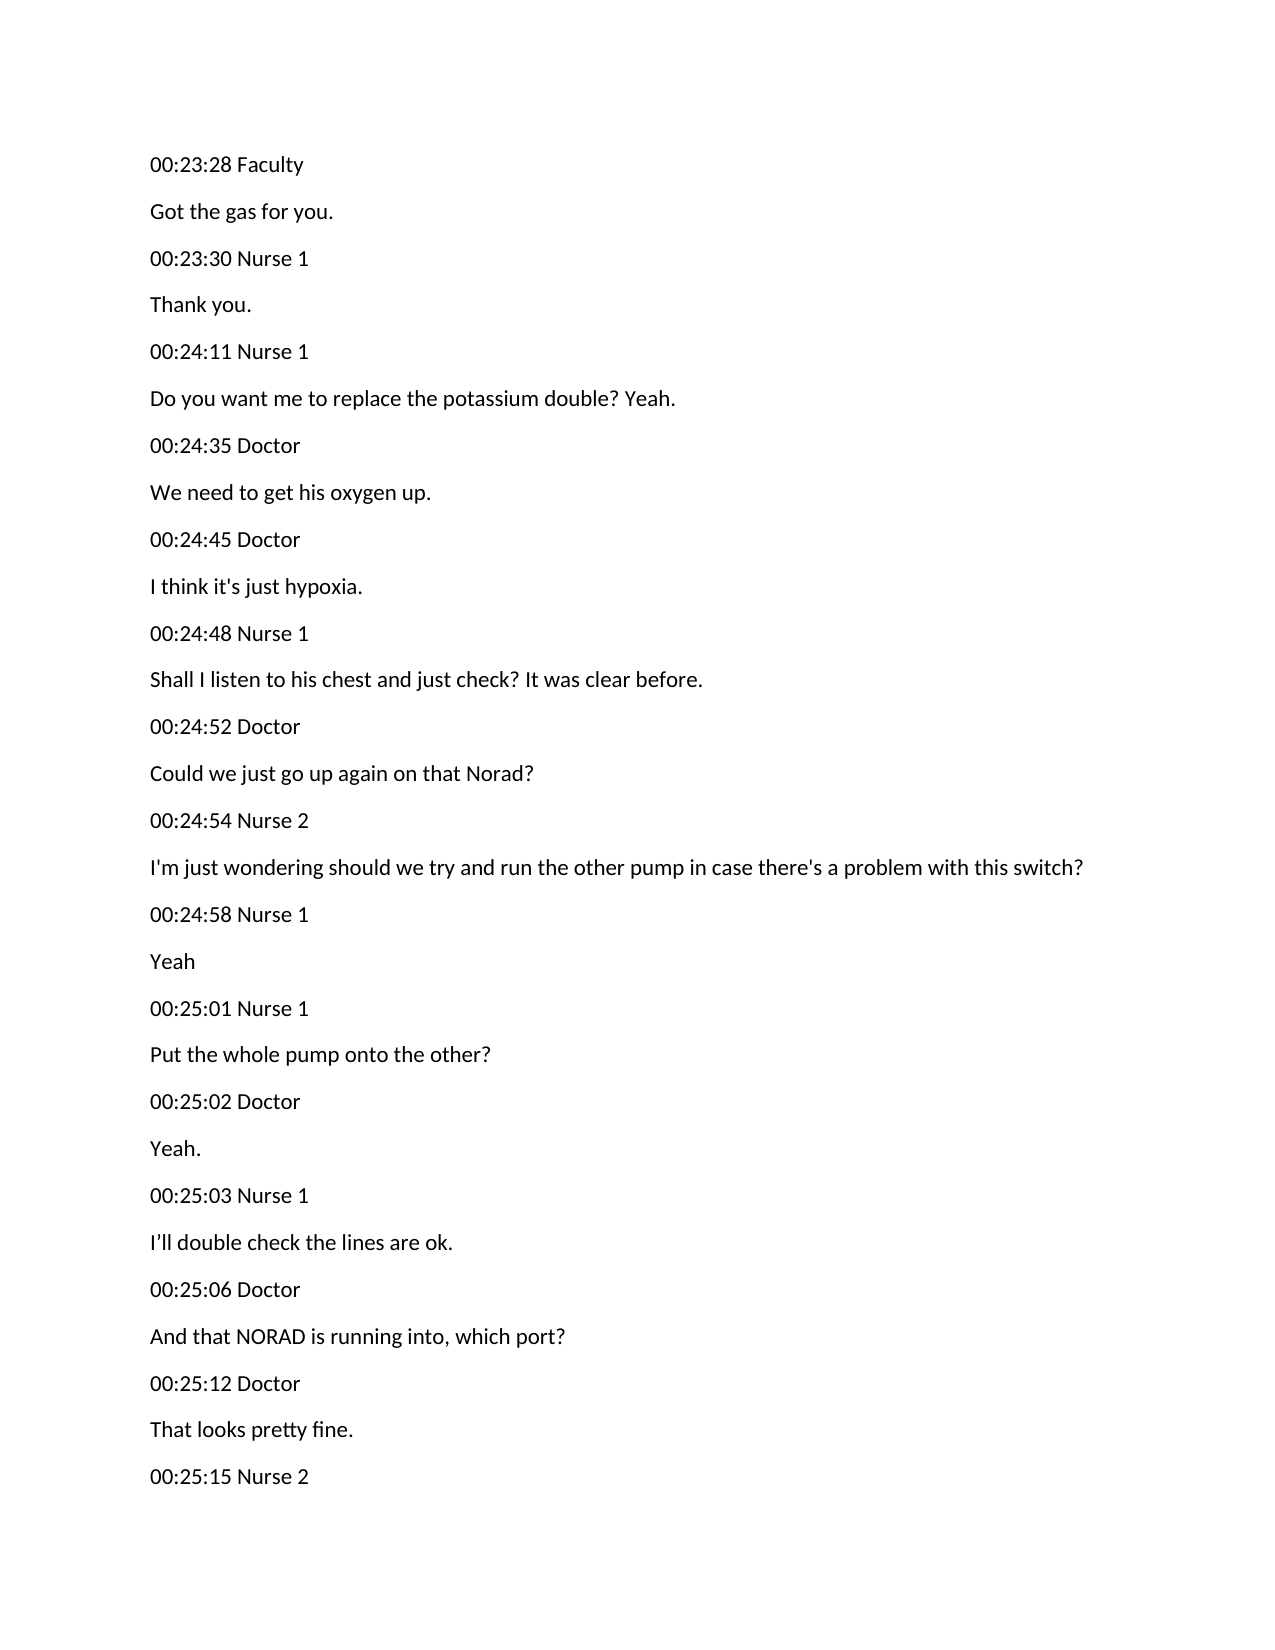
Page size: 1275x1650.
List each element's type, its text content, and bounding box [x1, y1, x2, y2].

text 00:25:01 Nurse 1 [150, 994, 1125, 1022]
text Yeah [150, 947, 1125, 975]
text I'm just wondering should we try and run the other pump in case there's a problem with this switch? [150, 853, 1125, 881]
text 00:24:54 Nurse 2 [150, 806, 1125, 834]
text 00:25:12 Doctor [150, 1369, 1125, 1397]
text Thank you. [150, 291, 1125, 319]
text 00:24:11 Nurse 1 [150, 337, 1125, 366]
text Shall I listen to his chest and just check? It was clear before. [150, 666, 1125, 694]
text And that NORAD is running into, which port? [150, 1322, 1125, 1350]
text 00:24:52 Doctor [150, 712, 1125, 741]
text I’ll double check the lines are ok. [150, 1228, 1125, 1256]
text 00:24:48 Nurse 1 [150, 619, 1125, 647]
text We need to get his oxygen up. [150, 478, 1125, 506]
text 00:23:28 Faculty [150, 150, 1125, 178]
text 00:25:15 Nurse 2 [150, 1462, 1125, 1491]
text 00:24:35 Doctor [150, 431, 1125, 459]
text Do you want me to replace the potassium double? Yeah. [150, 384, 1125, 412]
text 00:25:06 Doctor [150, 1275, 1125, 1303]
text Put the whole pump onto the other? [150, 1041, 1125, 1069]
text Could we just go up again on that Norad? [150, 759, 1125, 787]
text 00:25:03 Nurse 1 [150, 1181, 1125, 1209]
text That looks pretty fine. [150, 1416, 1125, 1444]
text Yeah. [150, 1134, 1125, 1162]
text 00:25:02 Doctor [150, 1087, 1125, 1116]
text 00:24:45 Doctor [150, 525, 1125, 553]
text I think it's just hypoxia. [150, 572, 1125, 600]
text Got the gas for you. [150, 197, 1125, 225]
text 00:24:58 Nurse 1 [150, 900, 1125, 928]
text 00:23:30 Nurse 1 [150, 244, 1125, 272]
